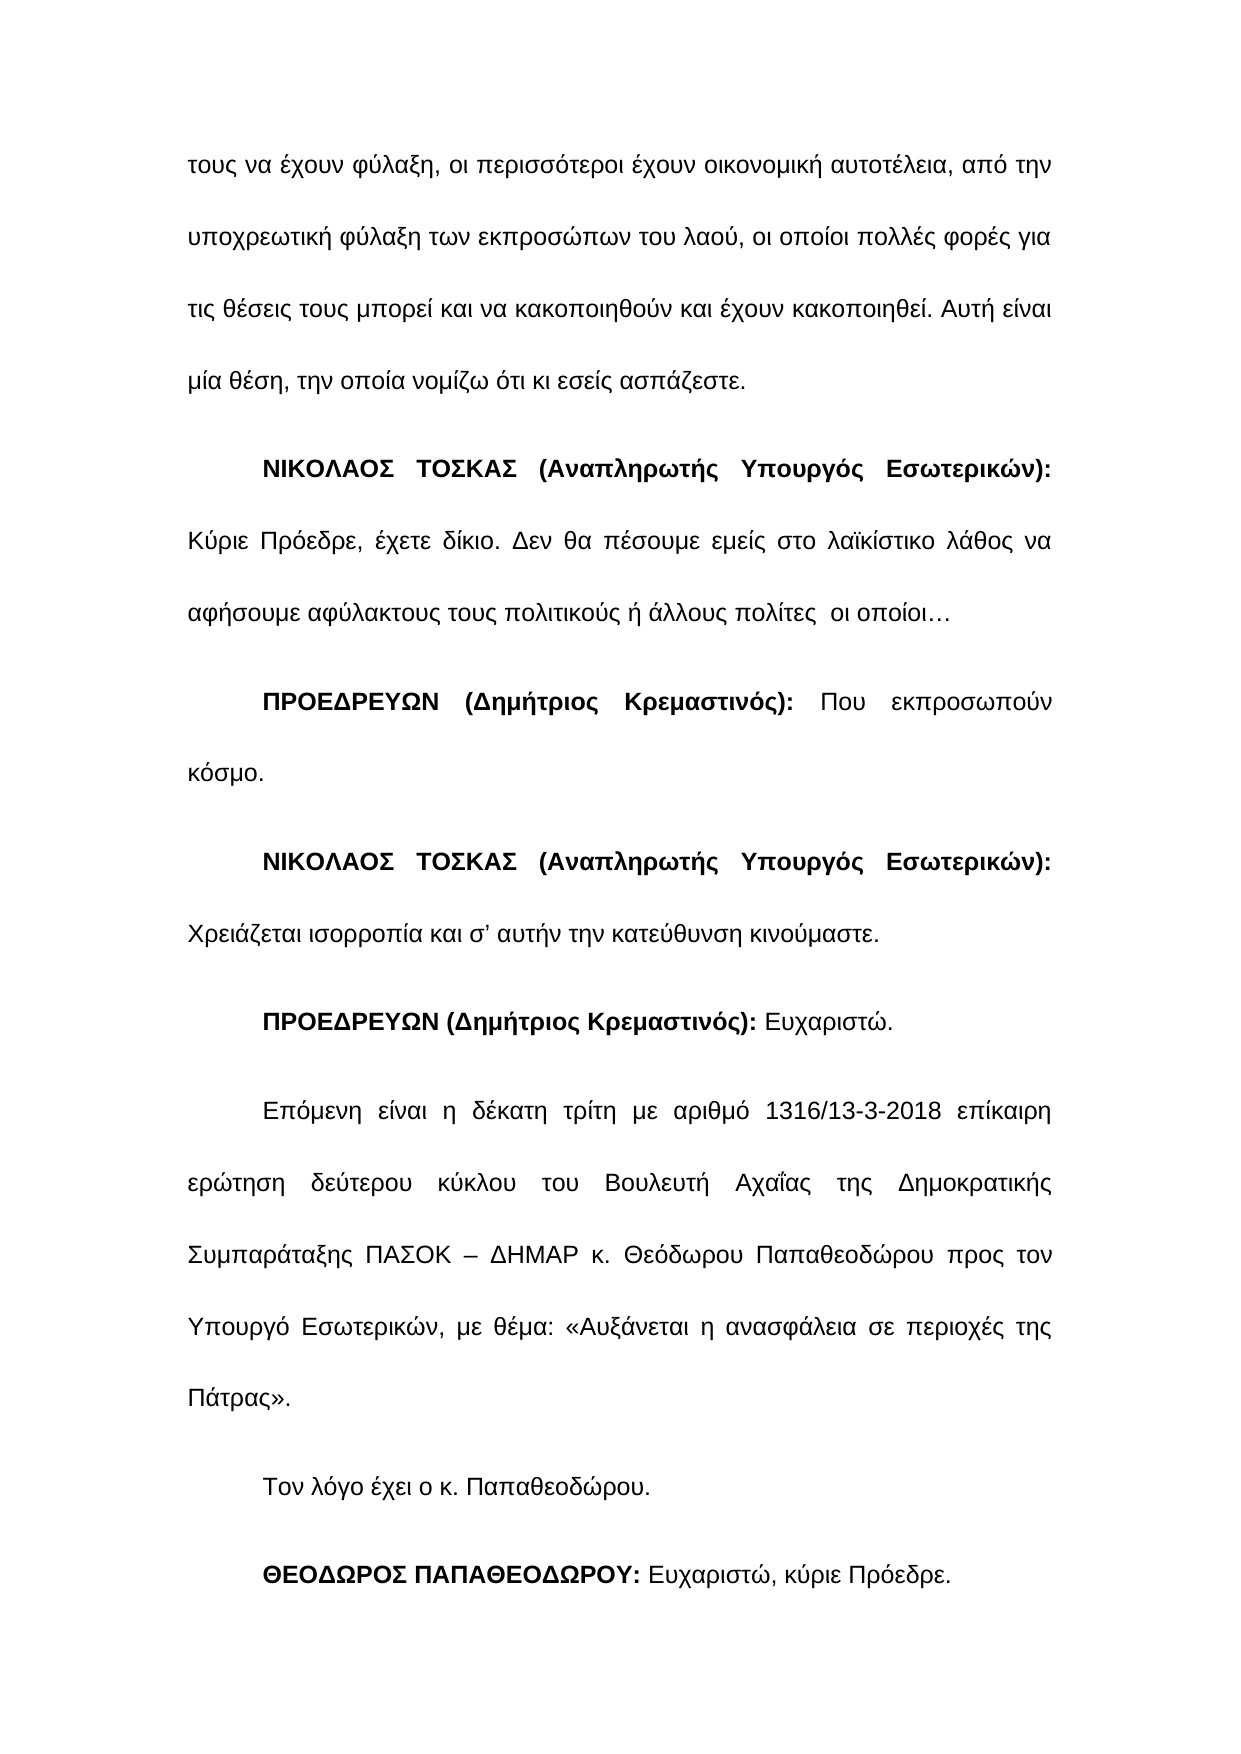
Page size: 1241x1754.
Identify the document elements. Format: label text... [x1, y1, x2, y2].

text ΠΡΟΕΔΡΕΥΩΝ (Δημήτριος Κρεμαστινός): Ευχαριστώ. [187, 1007, 1053, 1036]
text ΝΙΚΟΛΑΟΣ ΤΟΣΚΑΣ (Αναπληρωτής Υπουργός Εσωτερικών): Κύριε Πρόεδρε, έχετε δίκιο. Δεν θα πέσουμε εμείς στο λαϊκίστικο λάθος να αφήσουμε αφύλακτους τους πολιτικούς ή άλλους πολίτες οι οποίοι… [187, 454, 1053, 627]
text ΠΡΟΕΔΡΕΥΩΝ (Δημήτριος Κρεμαστινός): Που εκπροσωπούν κόσμο. [187, 686, 1053, 787]
text ΘΕΟΔΩΡΟΣ ΠΑΠΑΘΕΟΔΩΡΟΥ: Ευχαριστώ, κύριε Πρόεδρε. [187, 1560, 1053, 1589]
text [187, 150, 1053, 394]
text Τον λόγο έχει ο κ. Παπαθεοδώρου. [187, 1472, 1053, 1501]
text Επόμενη είναι η δέκατη τρίτη με αριθμό 1316/13-3-2018 επίκαιρη ερώτηση δεύτερου κύκλου του Βουλευτή Αχαΐας της Δημοκρατικής Συμπαράταξης ΠΑΣΟΚ – ΔΗΜΑΡ κ. Θεόδωρου Παπαθεοδώρου προς τον Υπουργό Εσωτερικών, με θέμα: «Αυξάνεται η ανασφάλεια σε περιοχές της Πάτρας». [187, 1096, 1053, 1412]
text ΝΙΚΟΛΑΟΣ ΤΟΣΚΑΣ (Αναπληρωτής Υπουργός Εσωτερικών): Χρειάζεται ισορροπία και σ’ αυτήν την κατεύθυνση κινούμαστε. [187, 847, 1053, 947]
